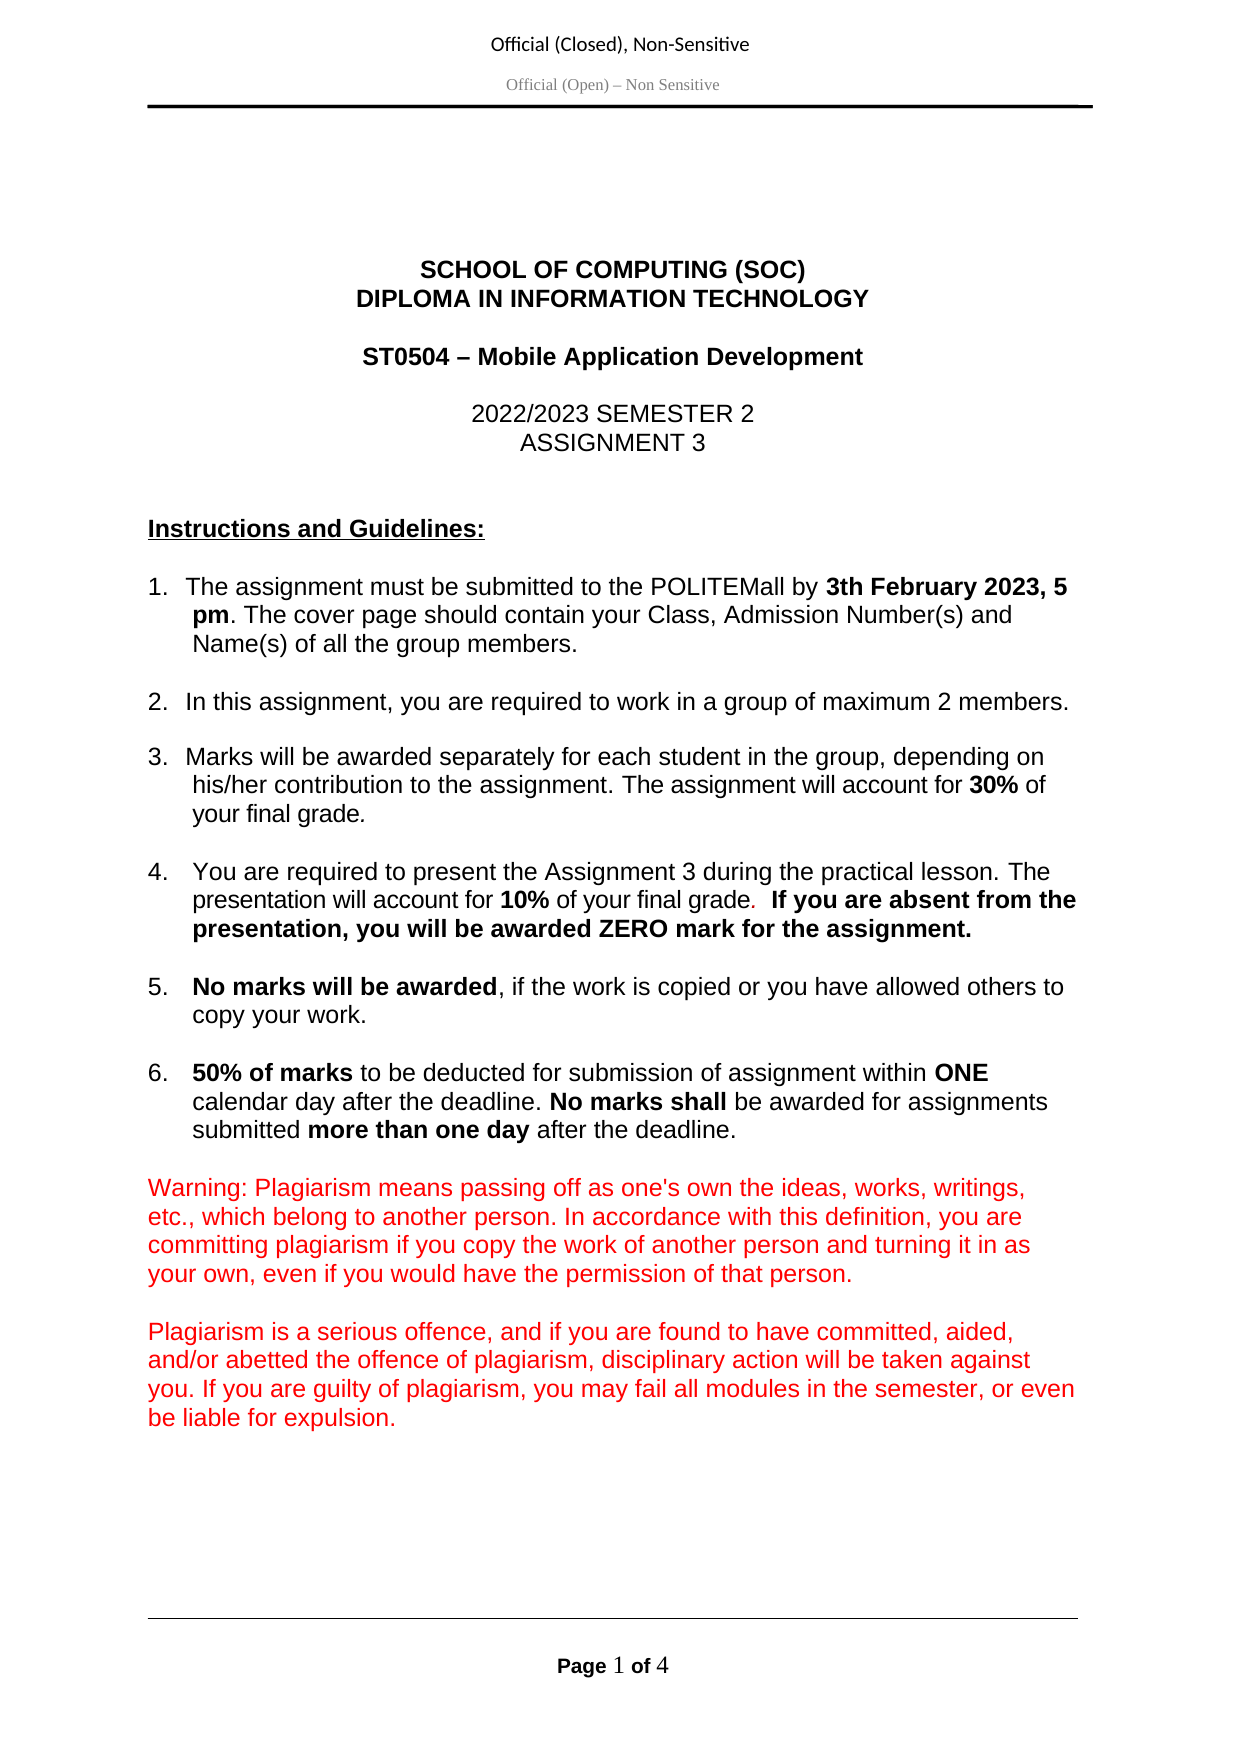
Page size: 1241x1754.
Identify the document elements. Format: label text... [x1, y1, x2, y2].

text 2022/2023 SEMESTER 2 [148, 399, 1078, 428]
text 6. 50% of marks to be deducted for submission of assignment within ONE calendar day after the deadline. No marks shall be awarded for assignments submitted more than one day after the deadline. [148, 1058, 1078, 1144]
text 4. You are required to present the Assignment 3 during the practical lesson. The presentation will account for 10% of your final grade. If you are absent from the presentation, you will be awarded ZERO mark for the assignment. [148, 857, 1082, 943]
text Instructions and Guidelines: [148, 514, 1078, 543]
list Marks will be awarded separately for each student in the group, depending on his/her contribution to the assignment. The assignment will account for 30% of your final grade. [148, 742, 1082, 828]
text DIPLOMA IN INFORMATION TECHNOLOGY [148, 284, 1078, 313]
text ST0504 – Mobile Application Development [148, 342, 1078, 370]
text Warning: Plagiarism means passing off as one's own the ideas, works, writings, etc., which belong to another person. In accordance with this definition, you are committing plagiarism if you copy the work of another person and turning it in as your own, even if you would have the permission of that person. [148, 1173, 1078, 1288]
list The assignment must be submitted to the POLITEMall by 3th February 2023, 5 pm. The cover page should contain your Class, Admission Number(s) and Name(s) of all the group members. [148, 572, 1082, 658]
text 5. No marks will be awarded, if the work is copied or you have allowed others to copy your work. [148, 972, 1078, 1029]
text SCHOOL OF COMPUTING (SOC) [148, 255, 1078, 284]
text Plagiarism is a serious offence, and if you are found to have committed, aided, and/or abetted the offence of plagiarism, disciplinary action will be taken against you. If you are guilty of plagiarism, you may fail all modules in the semester, or even be liable for expulsion. [148, 1317, 1078, 1432]
text ASSIGNMENT 3 [148, 428, 1078, 457]
list In this assignment, you are required to work in a group of maximum 2 members. [148, 687, 1082, 715]
